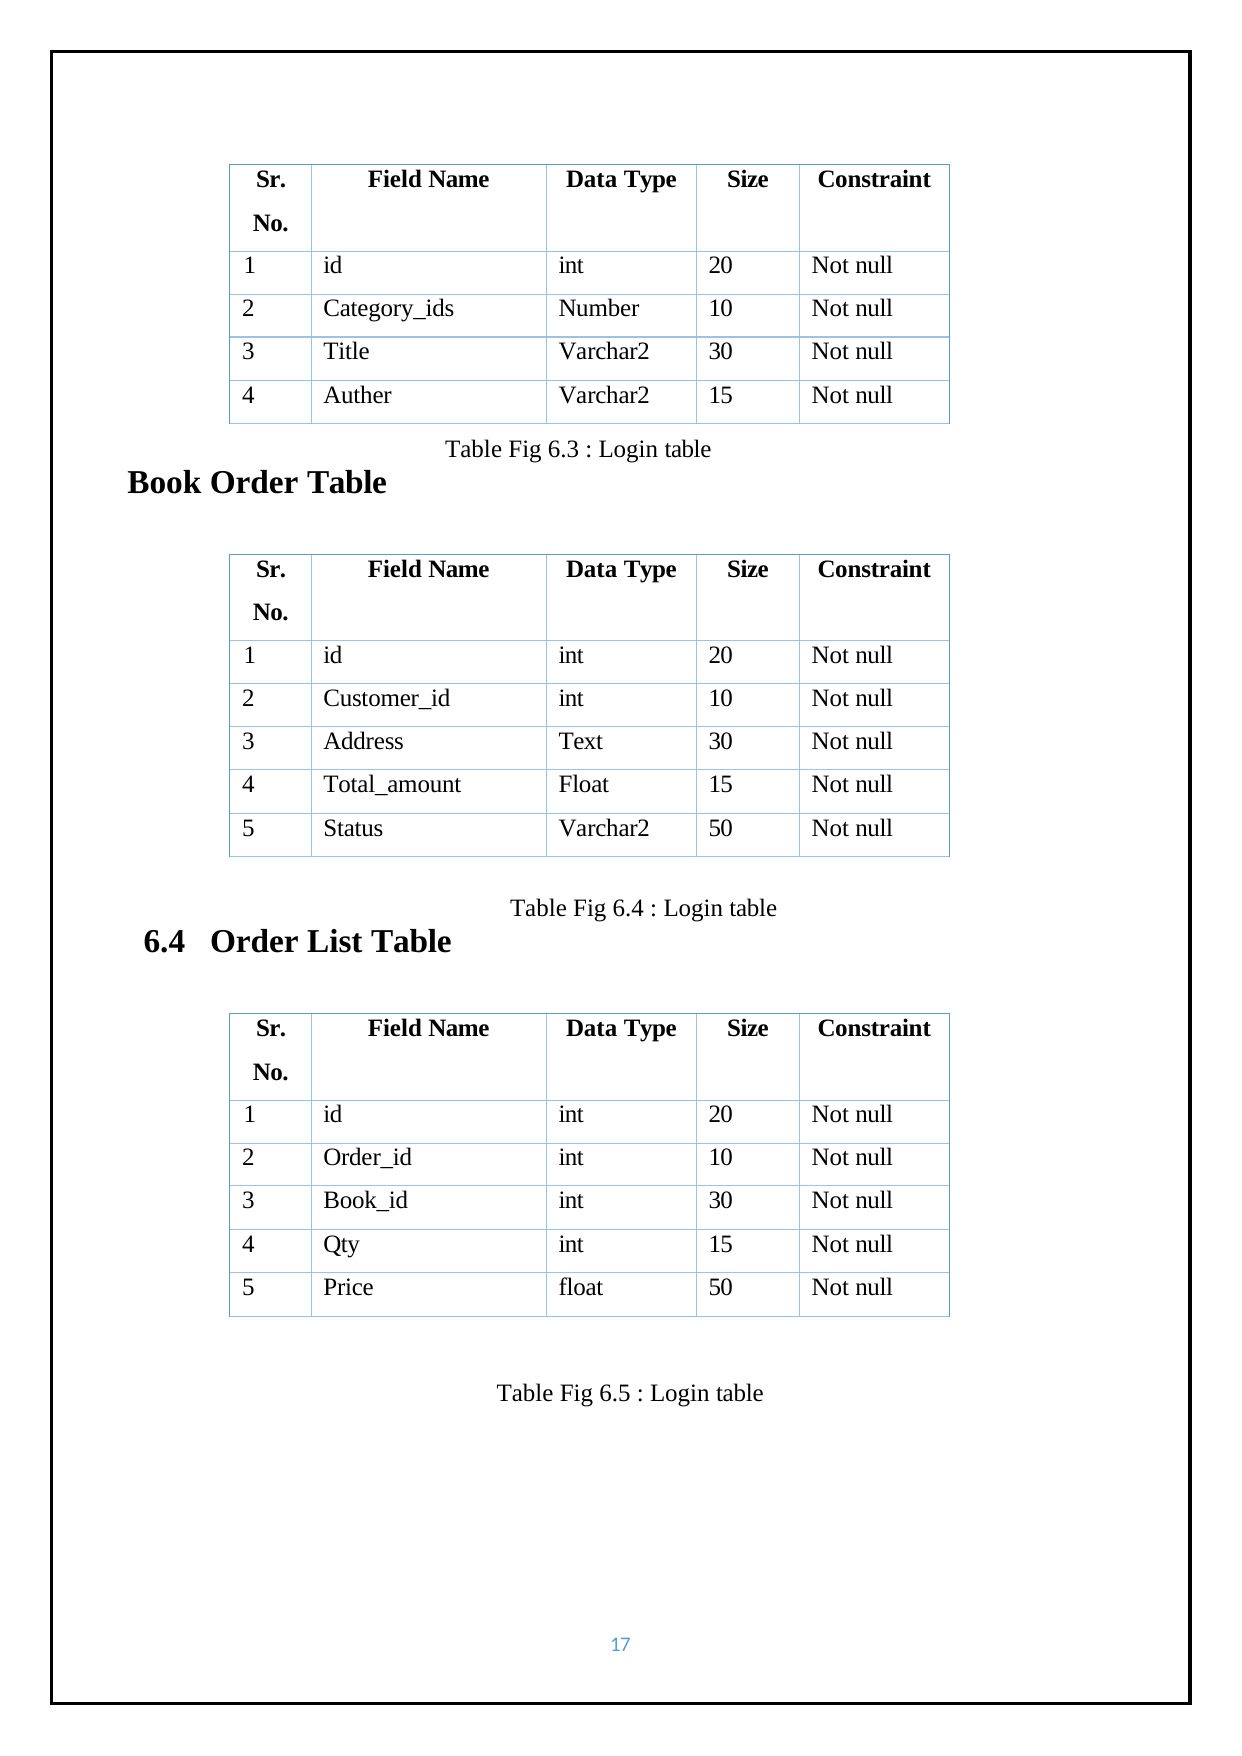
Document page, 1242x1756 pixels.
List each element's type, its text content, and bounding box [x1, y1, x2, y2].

table_header Field Name [312, 1014, 546, 1099]
table_cell Text [547, 727, 696, 769]
table_cell id [312, 252, 546, 293]
table_cell 1 [230, 1101, 311, 1142]
table_cell 4 [230, 1230, 311, 1272]
table_cell Not null [800, 381, 949, 423]
table_cell 4 [230, 770, 311, 813]
table_cell Not null [800, 252, 949, 293]
table_cell Varchar2 [547, 338, 696, 380]
table_cell 10 [697, 1144, 799, 1185]
table_cell 4 [230, 381, 311, 423]
table_cell 30 [697, 338, 799, 380]
table_cell 15 [697, 381, 799, 423]
table_cell int [547, 1186, 696, 1229]
table_header Data Type [547, 165, 696, 251]
table_cell Not null [800, 641, 949, 683]
table_cell 20 [697, 1101, 799, 1142]
table_cell 10 [697, 295, 799, 336]
table_cell Not null [800, 338, 949, 380]
table_cell float [547, 1273, 696, 1316]
table_cell 15 [697, 770, 799, 813]
table_cell 20 [697, 252, 799, 293]
table_cell 50 [697, 1273, 799, 1316]
table_cell Auther [312, 381, 546, 423]
table_header Sr. No. [230, 1014, 311, 1099]
table_cell Total_amount [312, 770, 546, 813]
text Table Fig 6.5 : Login table [496, 1378, 1154, 1407]
table_header Size [697, 555, 799, 640]
table_cell Not null [800, 770, 949, 813]
table_header Constraint [800, 555, 949, 640]
table_cell int [547, 1144, 696, 1185]
table_cell 2 [230, 1144, 311, 1185]
table_cell Order_id [312, 1144, 546, 1185]
table_cell 5 [230, 814, 311, 856]
table_cell Not null [800, 1230, 949, 1272]
table_cell Book_id [312, 1186, 546, 1229]
table_cell 3 [230, 338, 311, 380]
list Order List Table [143, 922, 457, 960]
text Table Fig 6.3 : Login table [127, 434, 1029, 462]
table_cell Qty [312, 1230, 546, 1272]
table_cell 30 [697, 727, 799, 769]
table_cell Not null [800, 727, 949, 769]
table_cell 3 [230, 727, 311, 769]
table_header Sr. No. [230, 165, 311, 251]
table_cell 30 [697, 1186, 799, 1229]
table_cell Not null [800, 1101, 949, 1142]
table_cell id [312, 641, 546, 683]
table_header Field Name [312, 165, 546, 251]
table_cell Address [312, 727, 546, 769]
table_cell Varchar2 [547, 814, 696, 856]
table_cell 2 [230, 295, 311, 336]
table_header Size [697, 165, 799, 251]
table_cell int [547, 684, 696, 726]
table_cell 5 [230, 1273, 311, 1316]
table_cell 1 [230, 641, 311, 683]
table_cell 3 [230, 1186, 311, 1229]
table_cell 20 [697, 641, 799, 683]
table_cell Not null [800, 684, 949, 726]
text Table Fig 6.4 : Login table [510, 893, 1154, 921]
table_cell Customer_id [312, 684, 546, 726]
table_cell Price [312, 1273, 546, 1316]
table_cell int [547, 1230, 696, 1272]
table_cell 10 [697, 684, 799, 726]
table_cell Not null [800, 1144, 949, 1185]
table_header Constraint [800, 165, 949, 251]
table_cell 2 [230, 684, 311, 726]
table_header Sr. No. [230, 555, 311, 640]
table_cell int [547, 252, 696, 293]
table_header Data Type [547, 555, 696, 640]
text Book Order Table [127, 462, 1154, 501]
table_cell 15 [697, 1230, 799, 1272]
table_header Field Name [312, 555, 546, 640]
table_cell int [547, 1101, 696, 1142]
table_cell Varchar2 [547, 381, 696, 423]
table_cell Category_ids [312, 295, 546, 336]
table_cell Number [547, 295, 696, 336]
table_cell int [547, 641, 696, 683]
table_cell Status [312, 814, 546, 856]
table_cell Not null [800, 295, 949, 336]
table_cell 50 [697, 814, 799, 856]
table_cell id [312, 1101, 546, 1142]
table_cell Float [547, 770, 696, 813]
table_header Data Type [547, 1014, 696, 1099]
table_cell Not null [800, 814, 949, 856]
table_cell 1 [230, 252, 311, 293]
table_cell Title [312, 338, 546, 380]
table_header Constraint [800, 1014, 949, 1099]
table_cell Not null [800, 1186, 949, 1229]
table_cell Not null [800, 1273, 949, 1316]
table_header Size [697, 1014, 799, 1099]
